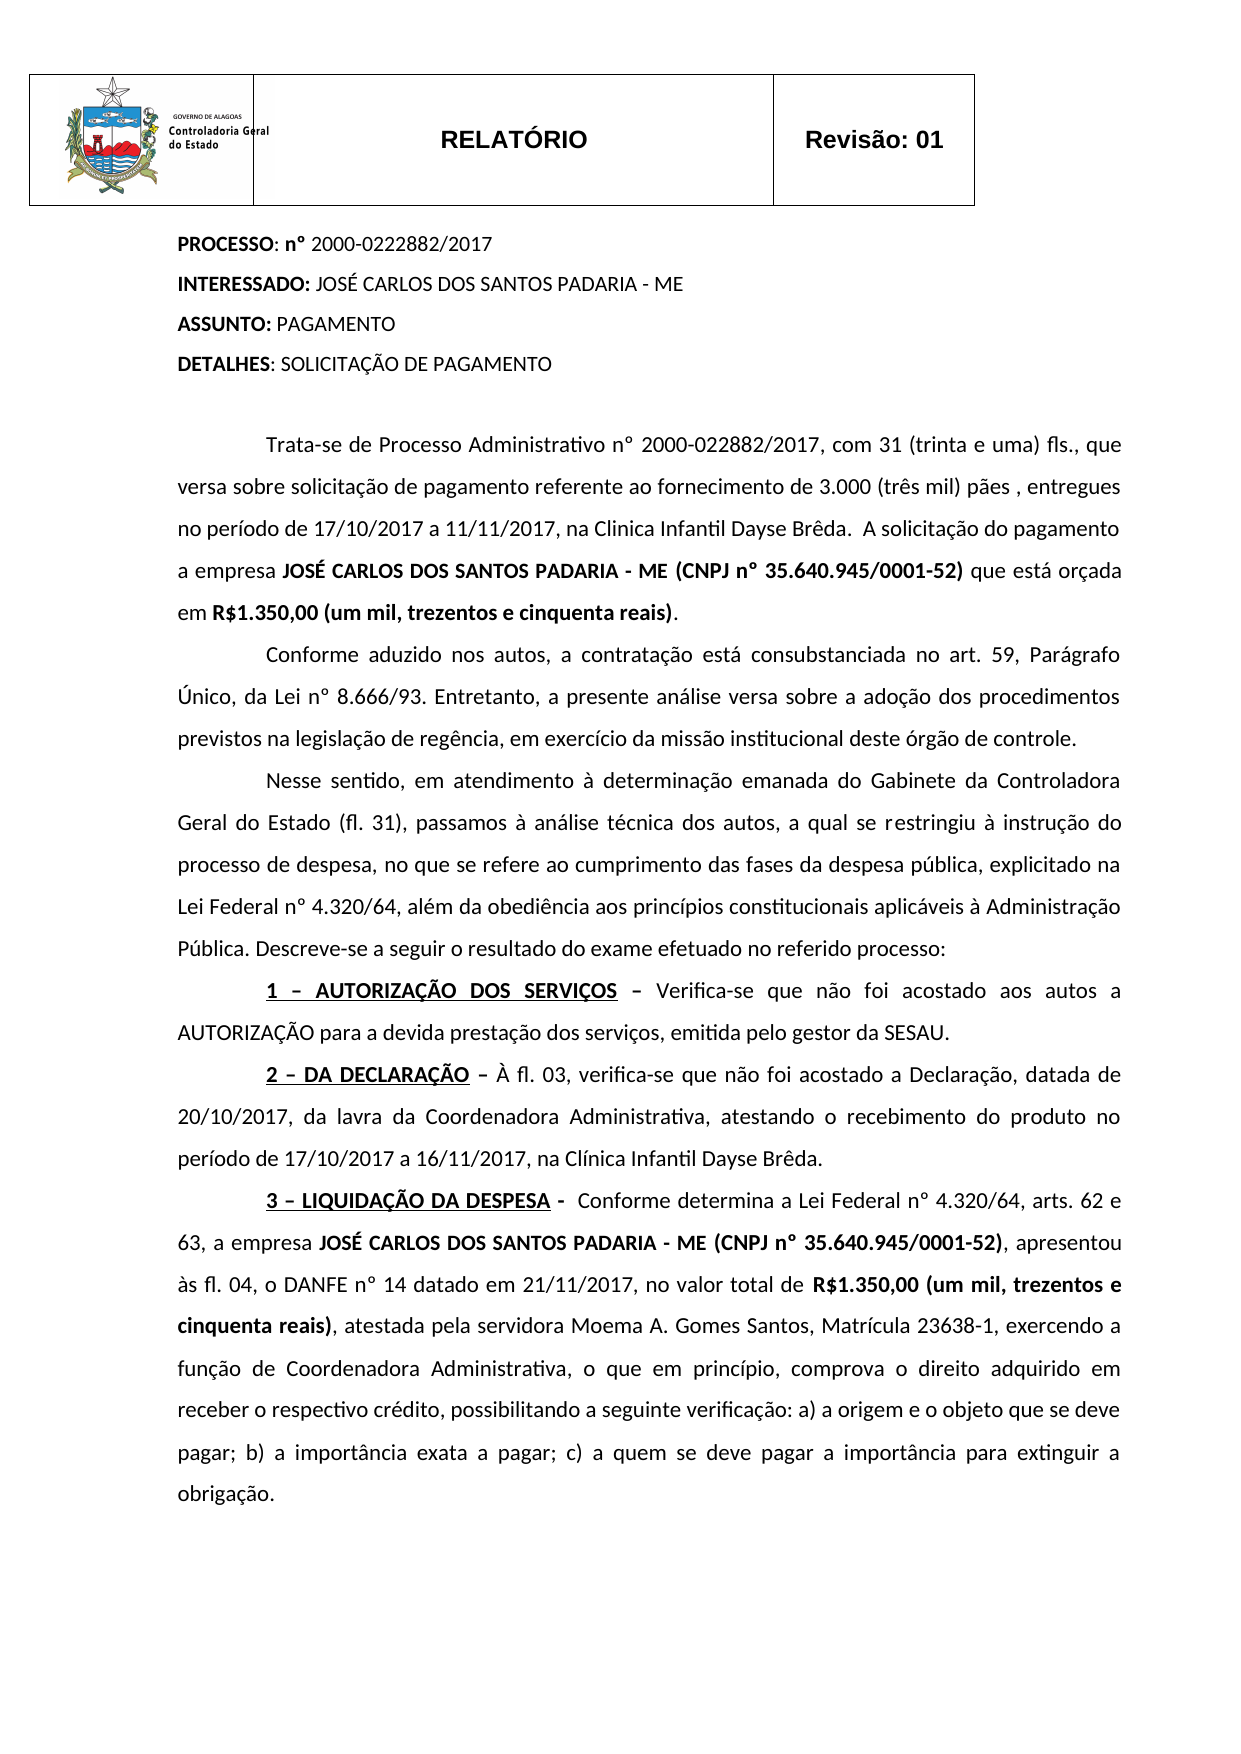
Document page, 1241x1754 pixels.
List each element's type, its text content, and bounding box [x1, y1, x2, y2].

text 2 – DA DECLARAÇÃO – À fl. 03, verifica-se que não foi acostado a Declaração, datada de 20/10/2017, da lavra da Coordenadora Administrativa, atestando o recebimento do produto no período de 17/10/2017 a 16/11/2017, na Clínica Infantil Dayse Brêda. [177, 1060, 1122, 1172]
text 1 – AUTORIZAÇÃO DOS SERVIÇOS – Verifica-se que não foi acostado aos autos a AUTORIZAÇÃO para a devida prestação dos serviços, emitida pelo gestor da SESAU. [177, 976, 1122, 1046]
text Nesse sentido, em atendimento à determinação emanada do Gabinete da Controladora Geral do Estado (fl. 31), passamos à análise técnica dos autos, a qual se restringiu à instrução do processo de despesa, no que se refere ao cumprimento das fases da despesa pública, explicitado na Lei Federal nº 4.320/64, além da obediência aos princípios constitucionais aplicáveis à Administração Pública. Descreve-se a seguir o resultado do exame efetuado no referido processo: [177, 766, 1122, 962]
text PROCESSO: nº 2000-0222882/2017 [177, 230, 1122, 257]
text 3 – LIQUIDAÇÃO DA DESPESA - Conforme determina a Lei Federal nº 4.320/64, arts. 62 e 63, a empresa JOSÉ CARLOS DOS SANTOS PADARIA - ME (CNPJ nº 35.640.945/0001-52), apresentou às fl. 04, o DANFE nº 14 datado em 21/11/2017, no valor total de R$1.350,00 (um mil, trezentos e cinquenta reais), atestada pela servidora Moema A. Gomes Santos, Matrícula 23638-1, exercendo a função de Coordenadora Administrativa, o que em princípio, comprova o direito adquirido em receber o respectivo crédito, possibilitando a seguinte verificação: a) a origem e o objeto que se deve pagar; b) a importância exata a pagar; c) a quem se deve pagar a importância para extinguir a obrigação. [177, 1186, 1122, 1508]
text INTERESSADO: JOSÉ CARLOS DOS SANTOS PADARIA - ME [177, 270, 1122, 297]
picture [254, 75, 275, 199]
text Trata-se de Processo Administrativo nº 2000-022882/2017, com 31 (trinta e uma) fls., que versa sobre solicitação de pagamento referente ao fornecimento de 3.000 (três mil) pães , entregues no período de 17/10/2017 a 11/11/2017, na Clinica Infantil Dayse Brêda. A solicitação do pagamento a empresa JOSÉ CARLOS DOS SANTOS PADARIA - ME (CNPJ nº 35.640.945/0001-52) que está orçada em R$1.350,00 (um mil, trezentos e cinquenta reais). [177, 430, 1122, 626]
text ASSUNTO: PAGAMENTO [177, 310, 1122, 337]
text Conforme aduzido nos autos, a contratação está consubstanciada no art. 59, Parágrafo Único, da Lei nº 8.666/93. Entretanto, a presente análise versa sobre a adoção dos procedimentos previstos na legislação de regência, em exercício da missão institucional deste órgão de controle. [177, 640, 1122, 752]
text DETALHES: SOLICITAÇÃO DE PAGAMENTO [177, 350, 1122, 377]
picture [59, 75, 253, 199]
